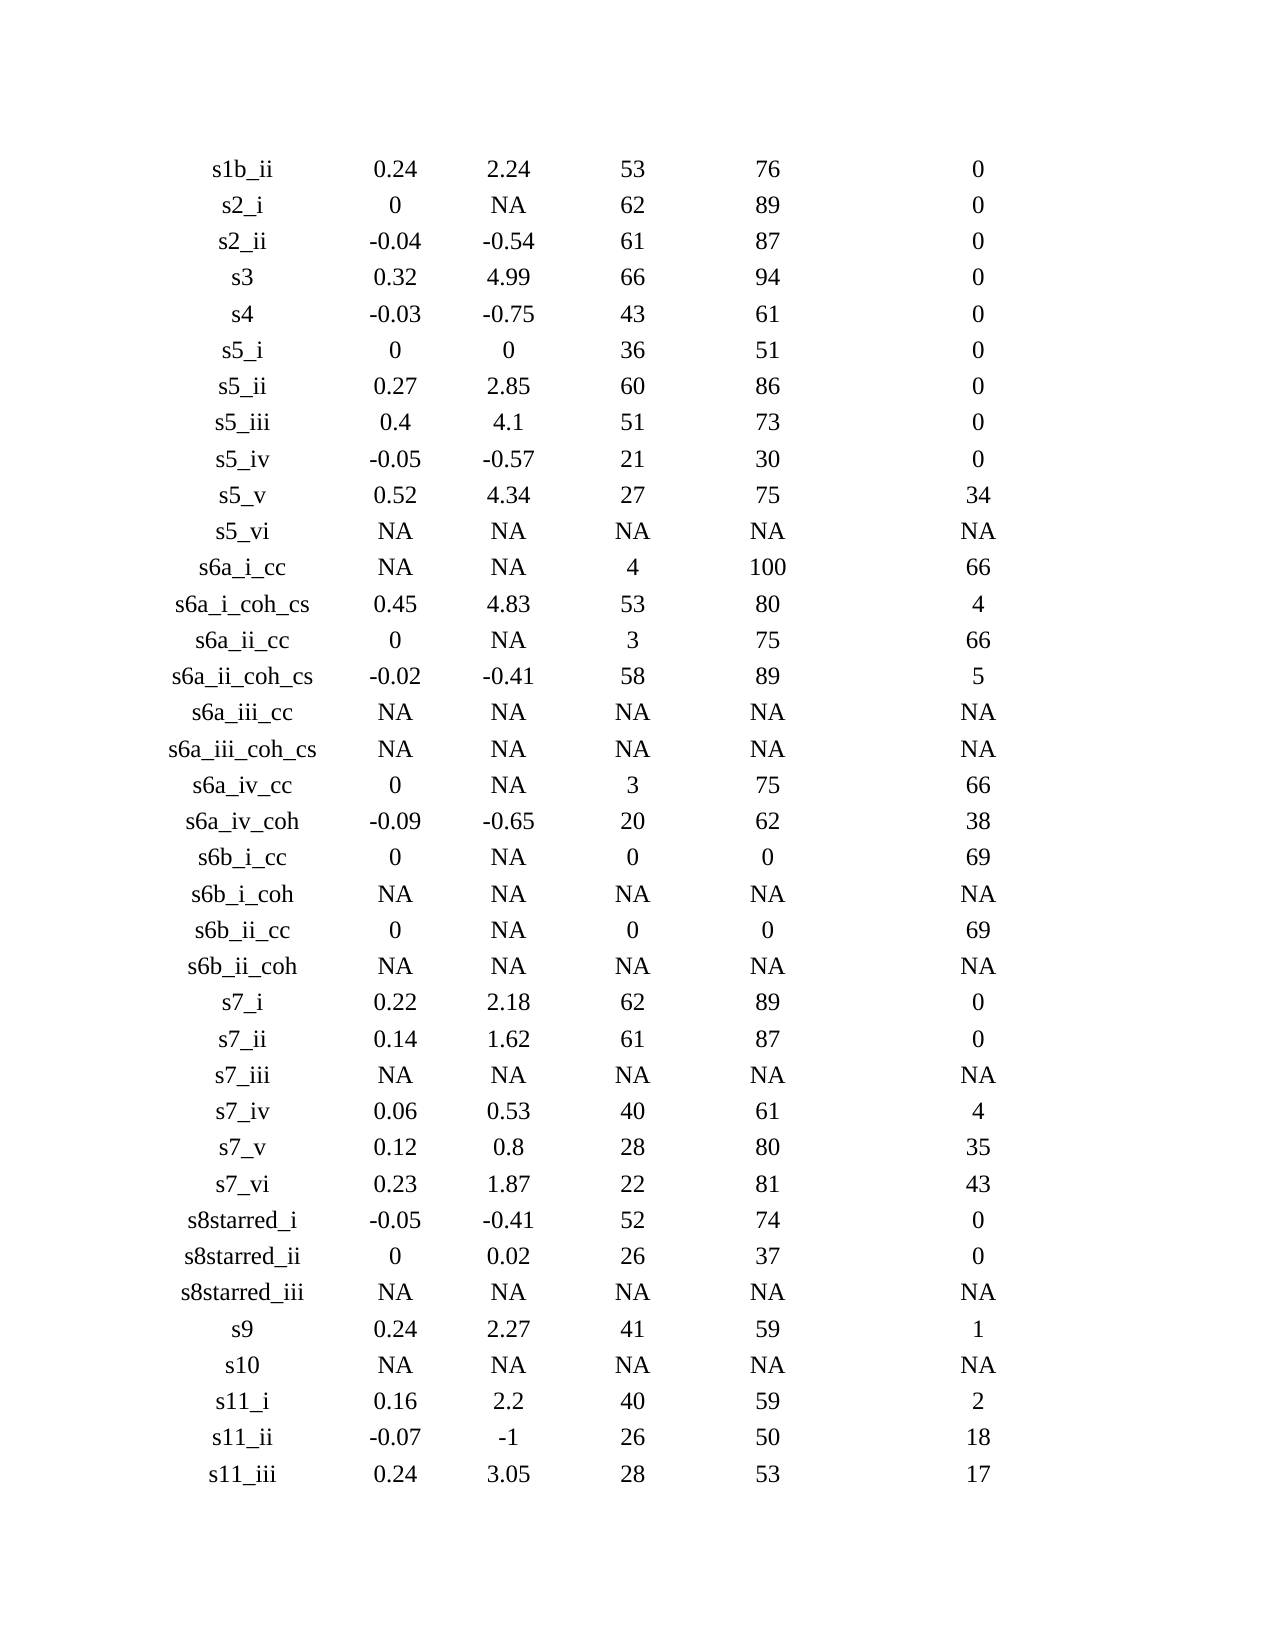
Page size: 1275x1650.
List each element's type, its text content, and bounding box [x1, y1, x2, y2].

table_cell 0 [843, 1201, 1114, 1237]
table_cell 51 [573, 404, 693, 440]
table_cell NA [346, 730, 444, 766]
table_cell 0.23 [346, 1165, 444, 1201]
table_cell 87 [693, 1020, 842, 1056]
table_cell 3.05 [445, 1455, 572, 1491]
table_cell NA [445, 694, 572, 730]
table_cell s6a_i_coh_cs [139, 585, 346, 621]
table_cell 61 [573, 223, 693, 259]
table_cell 0.4 [346, 404, 444, 440]
table_cell NA [346, 1056, 444, 1092]
table_cell 61 [573, 1020, 693, 1056]
table_cell 4 [843, 585, 1114, 621]
table_cell s2_ii [139, 223, 346, 259]
table_cell NA [445, 839, 572, 875]
table_cell NA [693, 875, 842, 911]
table_cell NA [445, 730, 572, 766]
table_cell 87 [693, 223, 842, 259]
table_cell s6a_iii_cc [139, 694, 346, 730]
table_cell 2.18 [445, 984, 572, 1020]
table_cell NA [445, 766, 572, 802]
table_cell NA [445, 549, 572, 585]
table_cell s5_i [139, 331, 346, 367]
table_cell 4.1 [445, 404, 572, 440]
table_cell 0.45 [346, 585, 444, 621]
table_cell 61 [693, 295, 842, 331]
table_cell 43 [843, 1165, 1114, 1201]
table_cell 0.52 [346, 476, 444, 512]
table_cell 2.27 [445, 1310, 572, 1346]
table_cell s6a_iii_coh_cs [139, 730, 346, 766]
table_cell -0.05 [346, 440, 444, 476]
table_cell 18 [843, 1419, 1114, 1455]
table_cell 50 [693, 1419, 842, 1455]
table_cell 2 [843, 1383, 1114, 1419]
table_cell s8starred_iii [139, 1274, 346, 1310]
table_cell 26 [573, 1419, 693, 1455]
table_cell 0.8 [445, 1129, 572, 1165]
table_cell 0 [843, 150, 1114, 186]
table_cell 81 [693, 1165, 842, 1201]
table_cell 4 [573, 549, 693, 585]
table_cell NA [693, 730, 842, 766]
table_cell s11_ii [139, 1419, 346, 1455]
table_cell 0 [843, 331, 1114, 367]
table_cell 2.2 [445, 1383, 572, 1419]
table_cell 30 [693, 440, 842, 476]
table_cell 28 [573, 1129, 693, 1165]
table_cell s11_i [139, 1383, 346, 1419]
table_cell 66 [573, 259, 693, 295]
table_cell NA [346, 549, 444, 585]
table_cell 0.16 [346, 1383, 444, 1419]
table_cell 17 [843, 1455, 1114, 1491]
table_cell 0.22 [346, 984, 444, 1020]
table_cell NA [346, 1346, 444, 1382]
table_cell s7_iv [139, 1093, 346, 1129]
table_cell 36 [573, 331, 693, 367]
table_cell 21 [573, 440, 693, 476]
table_cell 0 [843, 1238, 1114, 1274]
table_cell s6b_i_coh [139, 875, 346, 911]
table_cell NA [573, 948, 693, 984]
table_cell 0 [346, 839, 444, 875]
table_cell 2.85 [445, 368, 572, 404]
table_cell 75 [693, 621, 842, 657]
table_cell 0 [843, 1020, 1114, 1056]
table_cell 80 [693, 585, 842, 621]
table_cell NA [843, 1274, 1114, 1310]
table_cell NA [346, 948, 444, 984]
table_cell NA [843, 513, 1114, 549]
table_cell 0 [346, 331, 444, 367]
table_cell 40 [573, 1093, 693, 1129]
table_cell 0 [693, 839, 842, 875]
table_cell 43 [573, 295, 693, 331]
table_cell s11_iii [139, 1455, 346, 1491]
table_cell 28 [573, 1455, 693, 1491]
table_cell NA [573, 1056, 693, 1092]
table_cell s6a_ii_cc [139, 621, 346, 657]
table_cell 0 [693, 911, 842, 947]
table_cell 0.27 [346, 368, 444, 404]
table_cell s7_i [139, 984, 346, 1020]
table_cell -0.02 [346, 658, 444, 694]
table_cell 2.24 [445, 150, 572, 186]
table_cell s6b_i_cc [139, 839, 346, 875]
table_cell 89 [693, 186, 842, 222]
table_cell 40 [573, 1383, 693, 1419]
table_cell -0.75 [445, 295, 572, 331]
table_cell s4 [139, 295, 346, 331]
table_cell 0 [843, 259, 1114, 295]
table_cell -0.54 [445, 223, 572, 259]
table_cell 76 [693, 150, 842, 186]
table_cell NA [445, 1056, 572, 1092]
table_cell 0 [843, 186, 1114, 222]
table_cell NA [843, 1056, 1114, 1092]
table_cell -0.05 [346, 1201, 444, 1237]
table_cell 0 [346, 186, 444, 222]
table_cell 89 [693, 984, 842, 1020]
table_cell -0.09 [346, 803, 444, 839]
table_cell 0 [346, 911, 444, 947]
table_cell 59 [693, 1310, 842, 1346]
table_cell s1b_ii [139, 150, 346, 186]
table_cell 0 [843, 440, 1114, 476]
table_cell NA [573, 1346, 693, 1382]
table_cell s5_v [139, 476, 346, 512]
table_cell 53 [573, 150, 693, 186]
table_cell NA [445, 875, 572, 911]
table_cell 0 [445, 331, 572, 367]
table_cell NA [843, 730, 1114, 766]
table_cell NA [445, 186, 572, 222]
table_cell 75 [693, 766, 842, 802]
table_cell 0 [843, 368, 1114, 404]
table_cell 0 [843, 295, 1114, 331]
table_cell s3 [139, 259, 346, 295]
table_cell 66 [843, 766, 1114, 802]
table_cell NA [445, 911, 572, 947]
table_cell NA [693, 1274, 842, 1310]
table_cell 80 [693, 1129, 842, 1165]
table_cell NA [573, 694, 693, 730]
table_cell NA [573, 730, 693, 766]
table_cell 0.24 [346, 1310, 444, 1346]
table_cell 0 [843, 223, 1114, 259]
table_cell 0.32 [346, 259, 444, 295]
table_cell 60 [573, 368, 693, 404]
table_cell 26 [573, 1238, 693, 1274]
table_cell 94 [693, 259, 842, 295]
table_cell NA [445, 1346, 572, 1382]
table_cell 73 [693, 404, 842, 440]
table_cell s6a_i_cc [139, 549, 346, 585]
table_cell s5_vi [139, 513, 346, 549]
table_cell NA [573, 513, 693, 549]
table_cell 53 [693, 1455, 842, 1491]
table_cell s6a_iv_coh [139, 803, 346, 839]
table_cell 4.34 [445, 476, 572, 512]
table_cell s5_ii [139, 368, 346, 404]
table_cell NA [693, 513, 842, 549]
table_cell 52 [573, 1201, 693, 1237]
table_cell 0 [843, 984, 1114, 1020]
table_cell 3 [573, 621, 693, 657]
table_cell 41 [573, 1310, 693, 1346]
table_cell 66 [843, 621, 1114, 657]
table_cell -0.65 [445, 803, 572, 839]
table_cell 0.14 [346, 1020, 444, 1056]
table_cell 4.99 [445, 259, 572, 295]
table_cell 0.53 [445, 1093, 572, 1129]
table_cell 0 [573, 911, 693, 947]
table_cell -0.04 [346, 223, 444, 259]
table_cell 0.06 [346, 1093, 444, 1129]
table_cell 4 [843, 1093, 1114, 1129]
table_cell 69 [843, 839, 1114, 875]
table_cell 58 [573, 658, 693, 694]
table_cell s7_vi [139, 1165, 346, 1201]
table_cell NA [445, 621, 572, 657]
table_cell s7_v [139, 1129, 346, 1165]
table_cell NA [346, 694, 444, 730]
table_cell s10 [139, 1346, 346, 1382]
table_cell s5_iv [139, 440, 346, 476]
table_cell 1.62 [445, 1020, 572, 1056]
table_cell 0.24 [346, 150, 444, 186]
table_cell 37 [693, 1238, 842, 1274]
table_cell NA [445, 948, 572, 984]
table_cell NA [843, 694, 1114, 730]
table_cell 27 [573, 476, 693, 512]
table_cell NA [693, 948, 842, 984]
table_cell 0.24 [346, 1455, 444, 1491]
table_cell NA [346, 1274, 444, 1310]
table_cell s6a_ii_coh_cs [139, 658, 346, 694]
table_cell NA [843, 948, 1114, 984]
table_cell s6b_ii_cc [139, 911, 346, 947]
table_cell s9 [139, 1310, 346, 1346]
table_cell NA [445, 513, 572, 549]
table_cell -0.07 [346, 1419, 444, 1455]
table_cell NA [693, 1056, 842, 1092]
table_cell 0 [346, 621, 444, 657]
table_cell 53 [573, 585, 693, 621]
table_cell 62 [573, 984, 693, 1020]
table_cell s5_iii [139, 404, 346, 440]
table_cell s8starred_ii [139, 1238, 346, 1274]
table_cell 69 [843, 911, 1114, 947]
table_cell 38 [843, 803, 1114, 839]
table_cell 0 [346, 766, 444, 802]
table_cell NA [573, 875, 693, 911]
table_cell s6b_ii_coh [139, 948, 346, 984]
table_cell -0.57 [445, 440, 572, 476]
table_cell 59 [693, 1383, 842, 1419]
table_cell 62 [693, 803, 842, 839]
table_cell s7_iii [139, 1056, 346, 1092]
table_cell 61 [693, 1093, 842, 1129]
table_cell 35 [843, 1129, 1114, 1165]
table_cell 1 [843, 1310, 1114, 1346]
table_cell 4.83 [445, 585, 572, 621]
table_cell 34 [843, 476, 1114, 512]
table_cell 89 [693, 658, 842, 694]
table_cell 1.87 [445, 1165, 572, 1201]
table_cell NA [346, 875, 444, 911]
table_cell NA [843, 1346, 1114, 1382]
table_cell -0.41 [445, 658, 572, 694]
table_cell 20 [573, 803, 693, 839]
table_cell s2_i [139, 186, 346, 222]
table_cell 22 [573, 1165, 693, 1201]
table_cell NA [445, 1274, 572, 1310]
table_cell 86 [693, 368, 842, 404]
table_cell 0.02 [445, 1238, 572, 1274]
table_cell -0.41 [445, 1201, 572, 1237]
table_cell 51 [693, 331, 842, 367]
table_cell 3 [573, 766, 693, 802]
table_cell 0 [346, 1238, 444, 1274]
table_cell NA [693, 1346, 842, 1382]
table_cell NA [693, 694, 842, 730]
table_cell -1 [445, 1419, 572, 1455]
table_cell s6a_iv_cc [139, 766, 346, 802]
table_cell -0.03 [346, 295, 444, 331]
table_cell 0 [843, 404, 1114, 440]
table_cell 0.12 [346, 1129, 444, 1165]
table_cell NA [573, 1274, 693, 1310]
table_cell 74 [693, 1201, 842, 1237]
table_cell 5 [843, 658, 1114, 694]
table_cell NA [843, 875, 1114, 911]
table_cell 62 [573, 186, 693, 222]
table_cell s8starred_i [139, 1201, 346, 1237]
table_cell 100 [693, 549, 842, 585]
table_cell 0 [573, 839, 693, 875]
table_cell 66 [843, 549, 1114, 585]
table_cell 75 [693, 476, 842, 512]
table_cell NA [346, 513, 444, 549]
table_cell s7_ii [139, 1020, 346, 1056]
